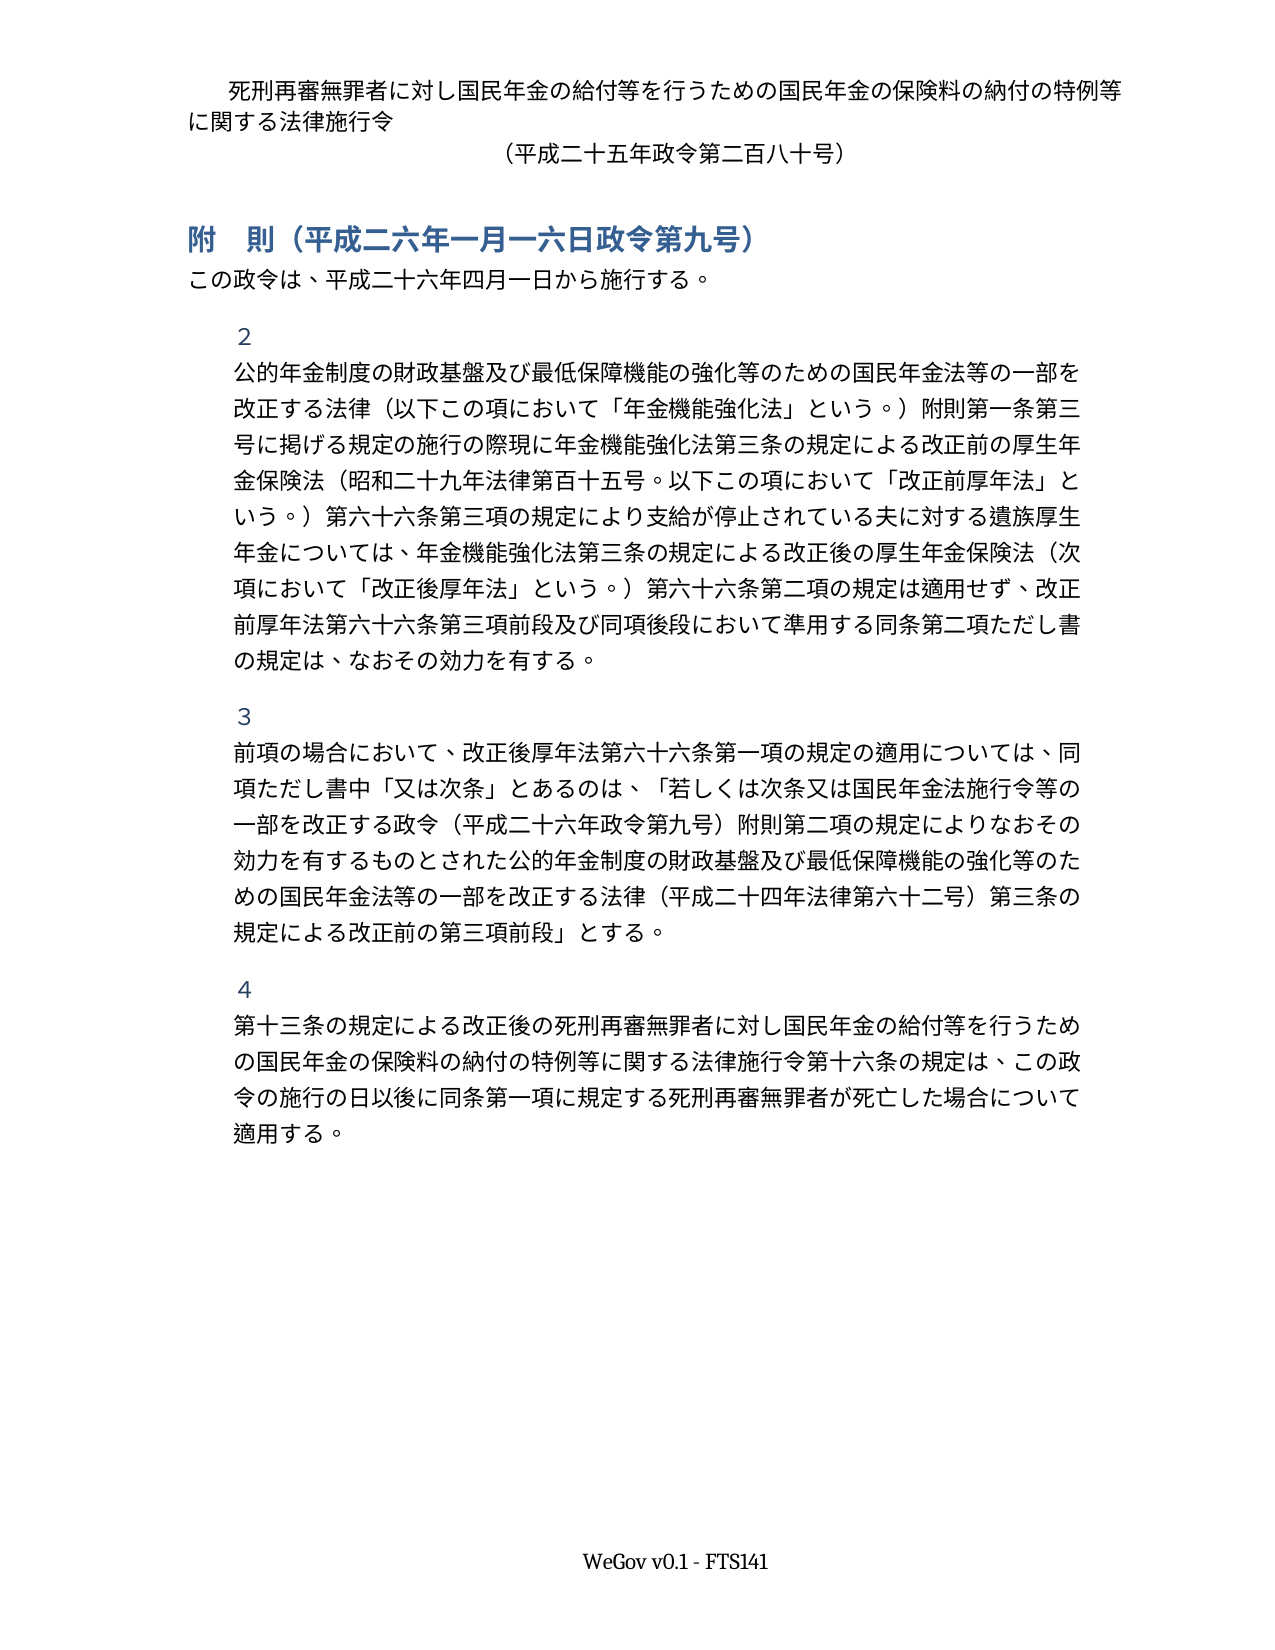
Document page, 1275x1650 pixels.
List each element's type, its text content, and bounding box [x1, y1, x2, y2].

text この政令は、平成二十六年四月一日から施行する。 [187, 264, 1087, 296]
text 公的年金制度の財政基盤及び最低保障機能の強化等のための国民年金法等の一部を改正する法律（以下この項において「年金機能強化法」という。）附則第一条第三号に掲げる規定の施行の際現に年金機能強化法第三条の規定による改正前の厚生年金保険法（昭和二十九年法律第百十五号。以下この項において「改正前厚年法」という。）第六十六条第三項の規定により支給が停止されている夫に対する遺族厚生年金については、年金機能強化法第三条の規定による改正後の厚生年金保険法（次項において「改正後厚年法」という。）第六十六条第二項の規定は適用せず、改正前厚年法第六十六条第三項前段及び同項後段において準用する同条第二項ただし書の規定は、なおその効力を有する。 [233, 357, 1087, 676]
subtitle ２ [233, 321, 1087, 352]
subtitle 附 則（平成二六年一月一六日政令第九号） [187, 219, 1087, 258]
subtitle ３ [233, 701, 1087, 733]
text 第十三条の規定による改正後の死刑再審無罪者に対し国民年金の給付等を行うための国民年金の保険料の納付の特例等に関する法律施行令第十六条の規定は、この政令の施行の日以後に同条第一項に規定する死刑再審無罪者が死亡した場合について適用する。 [233, 1010, 1087, 1149]
text 前項の場合において、改正後厚年法第六十六条第一項の規定の適用については、同項ただし書中「又は次条」とあるのは、「若しくは次条又は国民年金法施行令等の一部を改正する政令（平成二十六年政令第九号）附則第二項の規定によりなおその効力を有するものとされた公的年金制度の財政基盤及び最低保障機能の強化等のための国民年金法等の一部を改正する法律（平成二十四年法律第六十二号）第三条の規定による改正前の第三項前段」とする。 [233, 737, 1087, 948]
subtitle ４ [233, 974, 1087, 1005]
